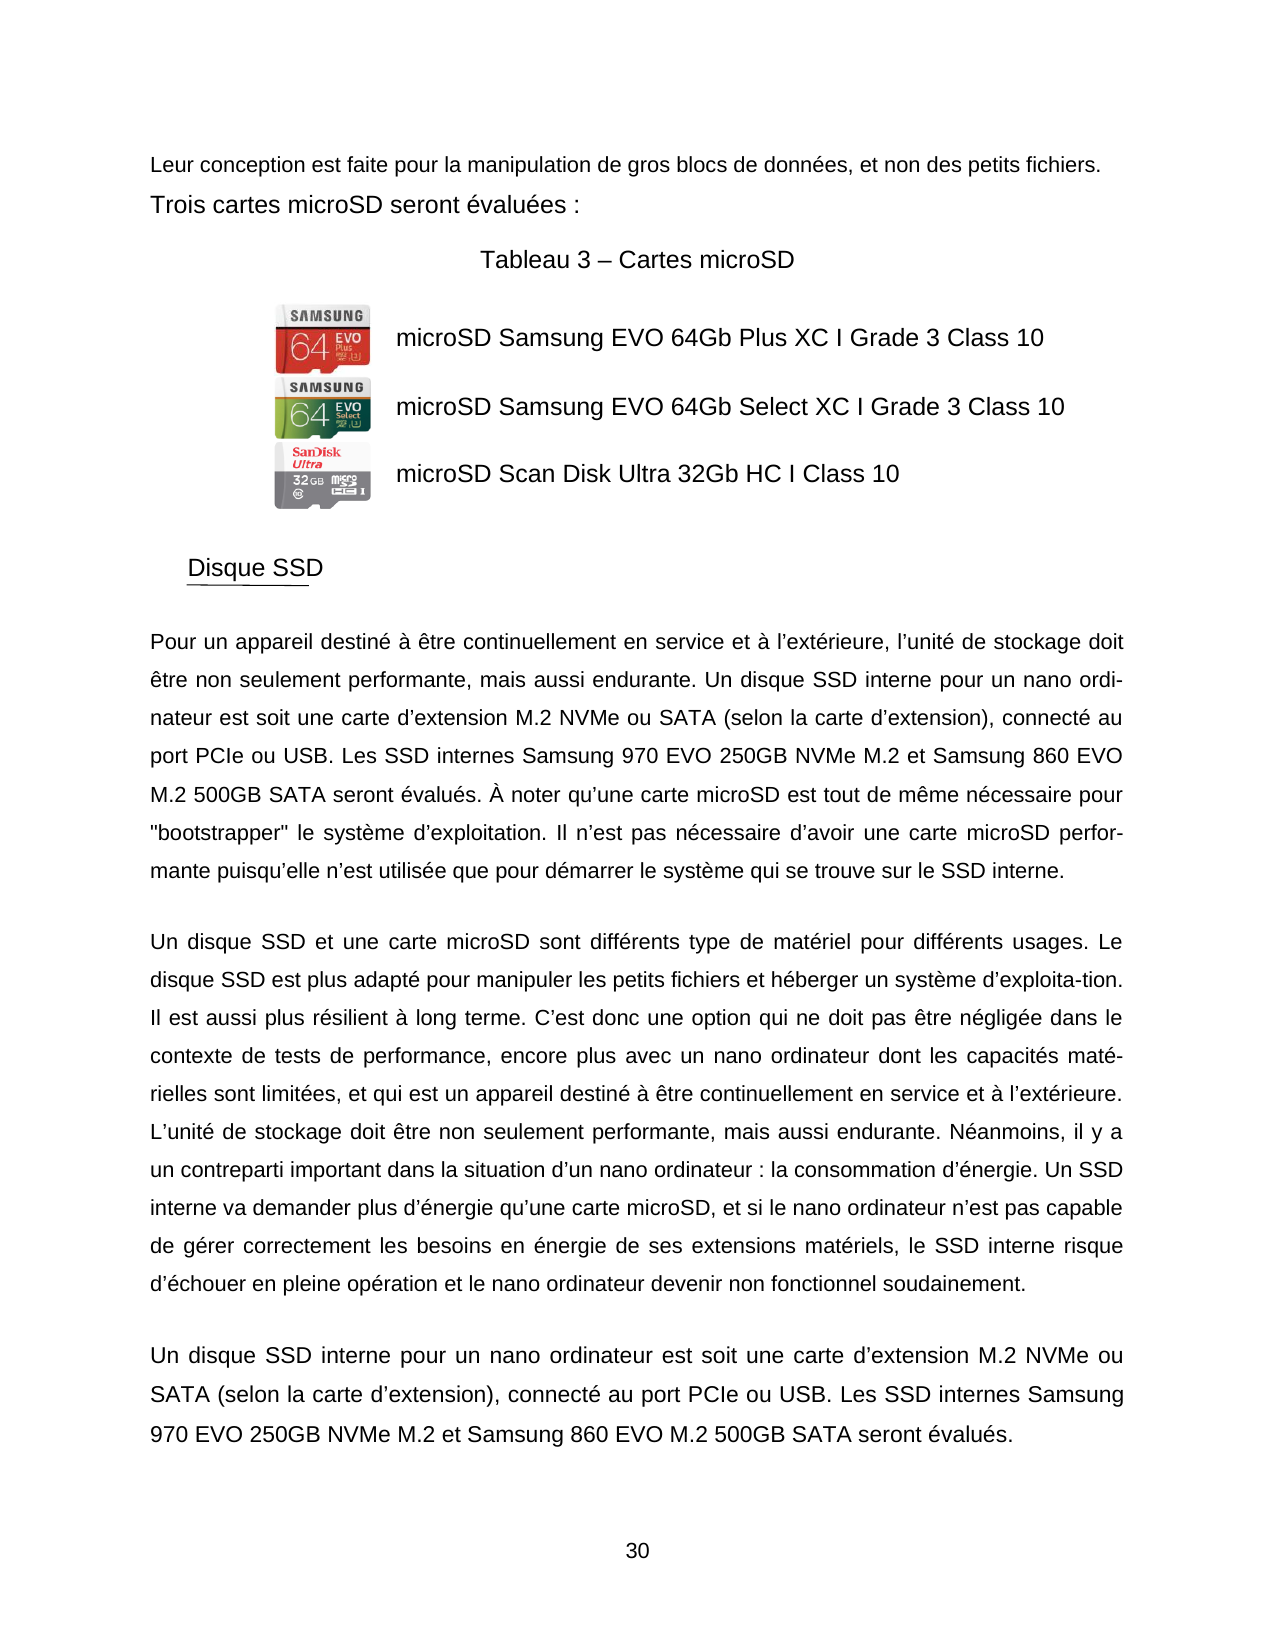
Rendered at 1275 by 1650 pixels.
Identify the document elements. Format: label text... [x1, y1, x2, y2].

text microSD Samsung EVO 64Gb Select XC I Grade 3 Class 10 [396, 391, 1125, 420]
text Disque SSD [187, 553, 1125, 582]
text Un disque SSD interne pour un nano ordinateur est soit une carte d’extension M.2 NVMe ou SATA (selon la carte d’extension), connecté au port PCIe ou USB. Les SSD internes Samsung 970 EVO 250GB NVMe M.2 et Samsung 860 EVO M.2 500GB SATA seront évalués. [150, 1342, 1125, 1447]
text Tableau 3 – Cartes microSD [150, 245, 1125, 274]
text 30 [150, 1538, 1125, 1563]
text microSD Samsung EVO 64Gb Plus XC I Grade 3 Class 10 [396, 323, 1125, 352]
text Pour un appareil destiné à être continuellement en service et à l’extérieure, l’unité de stockage doit être non seulement performante, mais aussi endurante. Un disque SSD interne pour un nano ordi-nateur est soit une carte d’extension M.2 NVMe ou SATA (selon la carte d’extension), connecté au port PCIe ou USB. Les SSD internes Samsung 970 EVO 250GB NVMe M.2 et Samsung 860 EVO M.2 500GB SATA seront évalués. À noter qu’une carte microSD est tout de même nécessaire pour "bootstrapper" le système d’exploitation. Il n’est pas nécessaire d’avoir une carte microSD perfor-mante puisqu’elle n’est utilisée que pour démarrer le système qui se trouve sur le SSD interne. [150, 629, 1125, 883]
text Leur conception est faite pour la manipulation de gros blocs de données, et non des petits fichiers. [150, 152, 1125, 177]
text Un disque SSD et une carte microSD sont différents type de matériel pour différents usages. Le disque SSD est plus adapté pour manipuler les petits fichiers et héberger un système d’exploita-tion. Il est aussi plus résilient à long terme. C’est donc une option qui ne doit pas être négligée dans le contexte de tests de performance, encore plus avec un nano ordinateur dont les capacités maté-rielles sont limitées, et qui est un appareil destiné à être continuellement en service et à l’extérieure. L’unité de stockage doit être non seulement performante, mais aussi endurante. Néanmoins, il y a un contreparti important dans la situation d’un nano ordinateur : la consommation d’énergie. Un SSD interne va demander plus d’énergie qu’une carte microSD, et si le nano ordinateur n’est pas capable de gérer correctement les besoins en énergie de ses extensions matériels, le SSD interne risque d’échouer en pleine opération et le nano ordinateur devenir non fonctionnel soudainement. [150, 929, 1125, 1296]
picture [273, 302, 372, 510]
text Trois cartes microSD seront évaluées : [150, 190, 1125, 218]
text microSD Scan Disk Ultra 32Gb HC I Class 10 [396, 459, 1125, 488]
